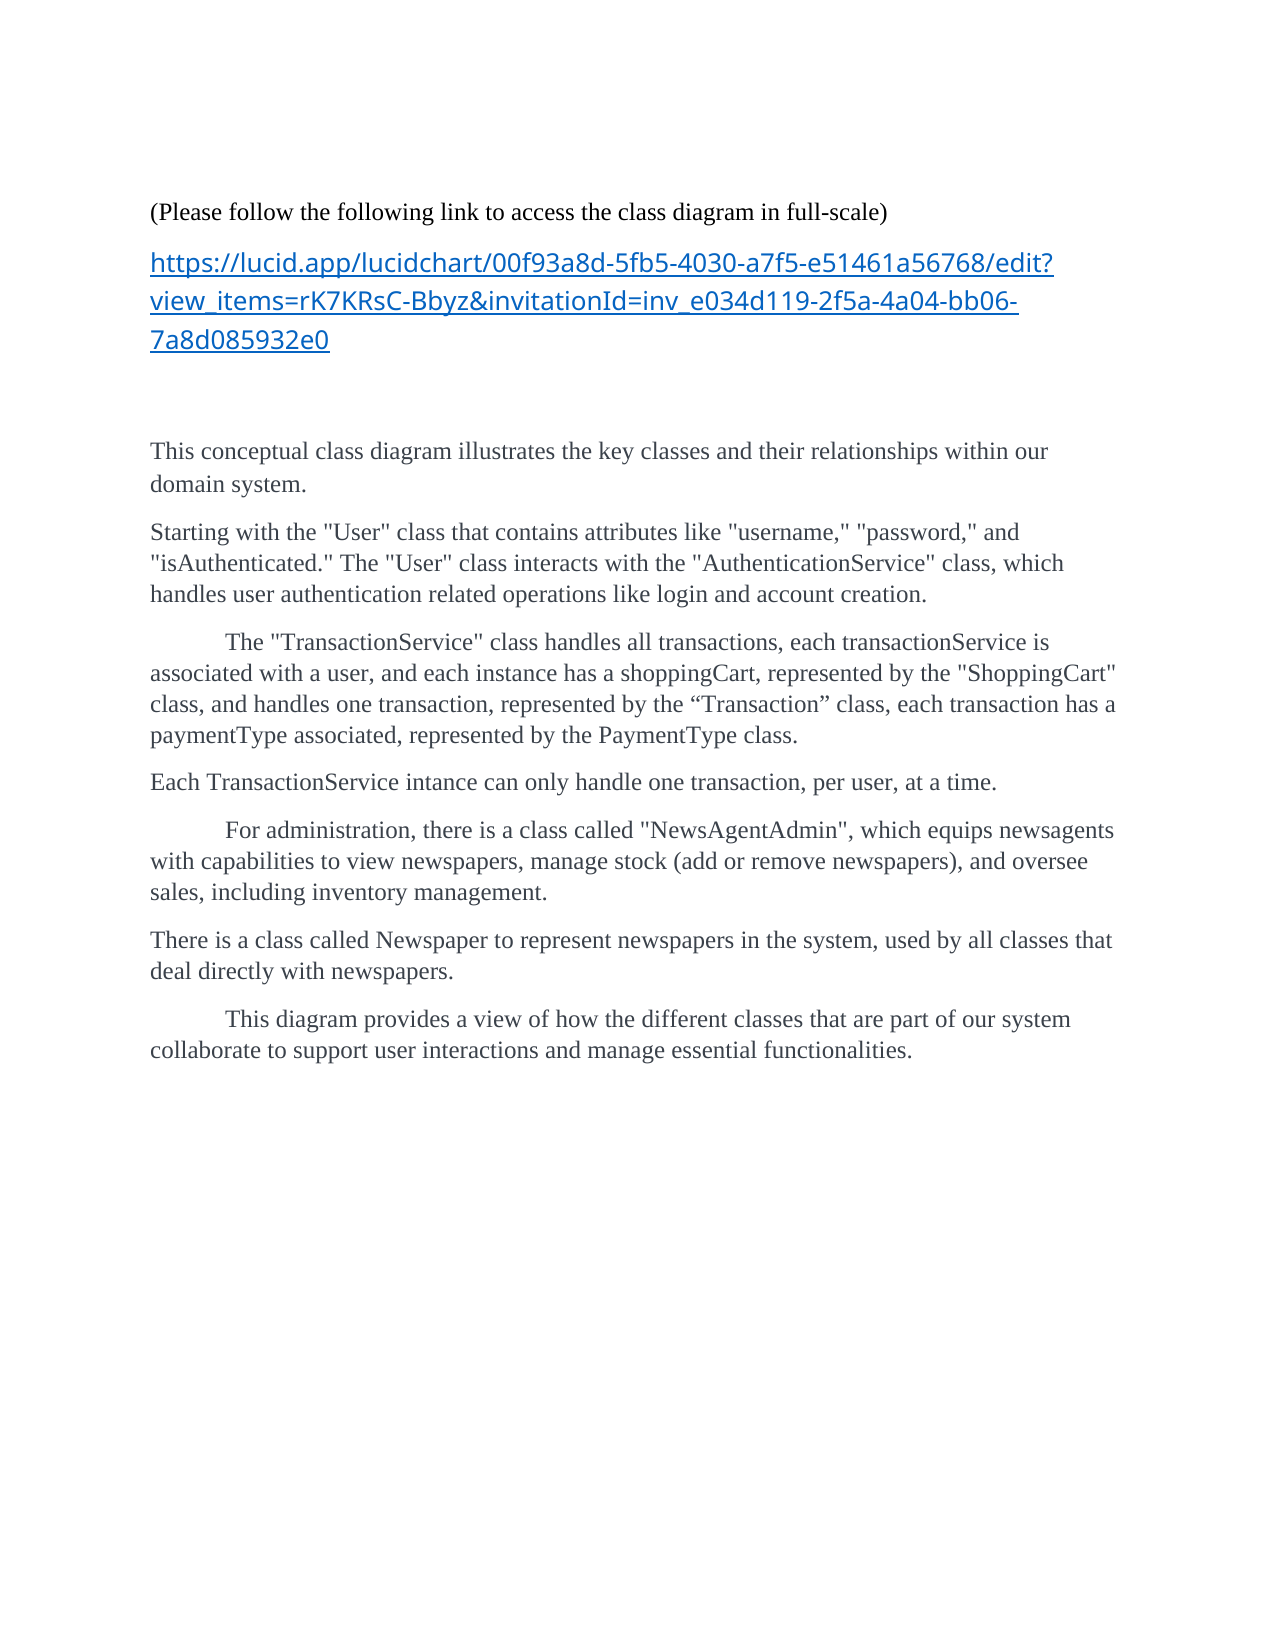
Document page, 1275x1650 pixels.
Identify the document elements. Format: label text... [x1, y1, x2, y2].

text There is a class called Newspaper to represent newspapers in the system, used by all classes that deal directly with newspapers. [150, 925, 1125, 985]
text Each TransactionService intance can only handle one transaction, per user, at a time. [150, 767, 1125, 796]
text (Please follow the following link to access the class diagram in full-scale) [150, 197, 1125, 226]
text For administration, there is a class called "NewsAgentAdmin", which equips newsagents with capabilities to view newspapers, manage stock (add or remove newspapers), and oversee sales, including inventory management. [150, 815, 1125, 906]
text Starting with the "User" class that contains attributes like "username," "password," and "isAuthenticated." The "User" class interacts with the "AuthenticationService" class, which handles user authentication related operations like login and account creation. [150, 517, 1125, 608]
text https://lucid.app/lucidchart/00f93a8d-5fb5-4030-a7f5-e51461a56768/edit?view_items=rK7KRsC-Bbyz&invitationId=inv_e034d119-2f5a-4a04-bb06-7a8d085932e0 [150, 244, 1125, 357]
text The "TransactionService" class handles all transactions, each transactionService is associated with a user, and each instance has a shoppingCart, represented by the "ShoppingCart" class, and handles one transaction, represented by the “Transaction” class, each transaction has a paymentType associated, represented by the PaymentType class. [150, 627, 1125, 748]
text This conceptual class diagram illustrates the key classes and their relationships within our domain system. [150, 431, 1125, 498]
text This diagram provides a view of how the different classes that are part of our system collaborate to support user interactions and manage essential functionalities. [150, 1004, 1125, 1063]
